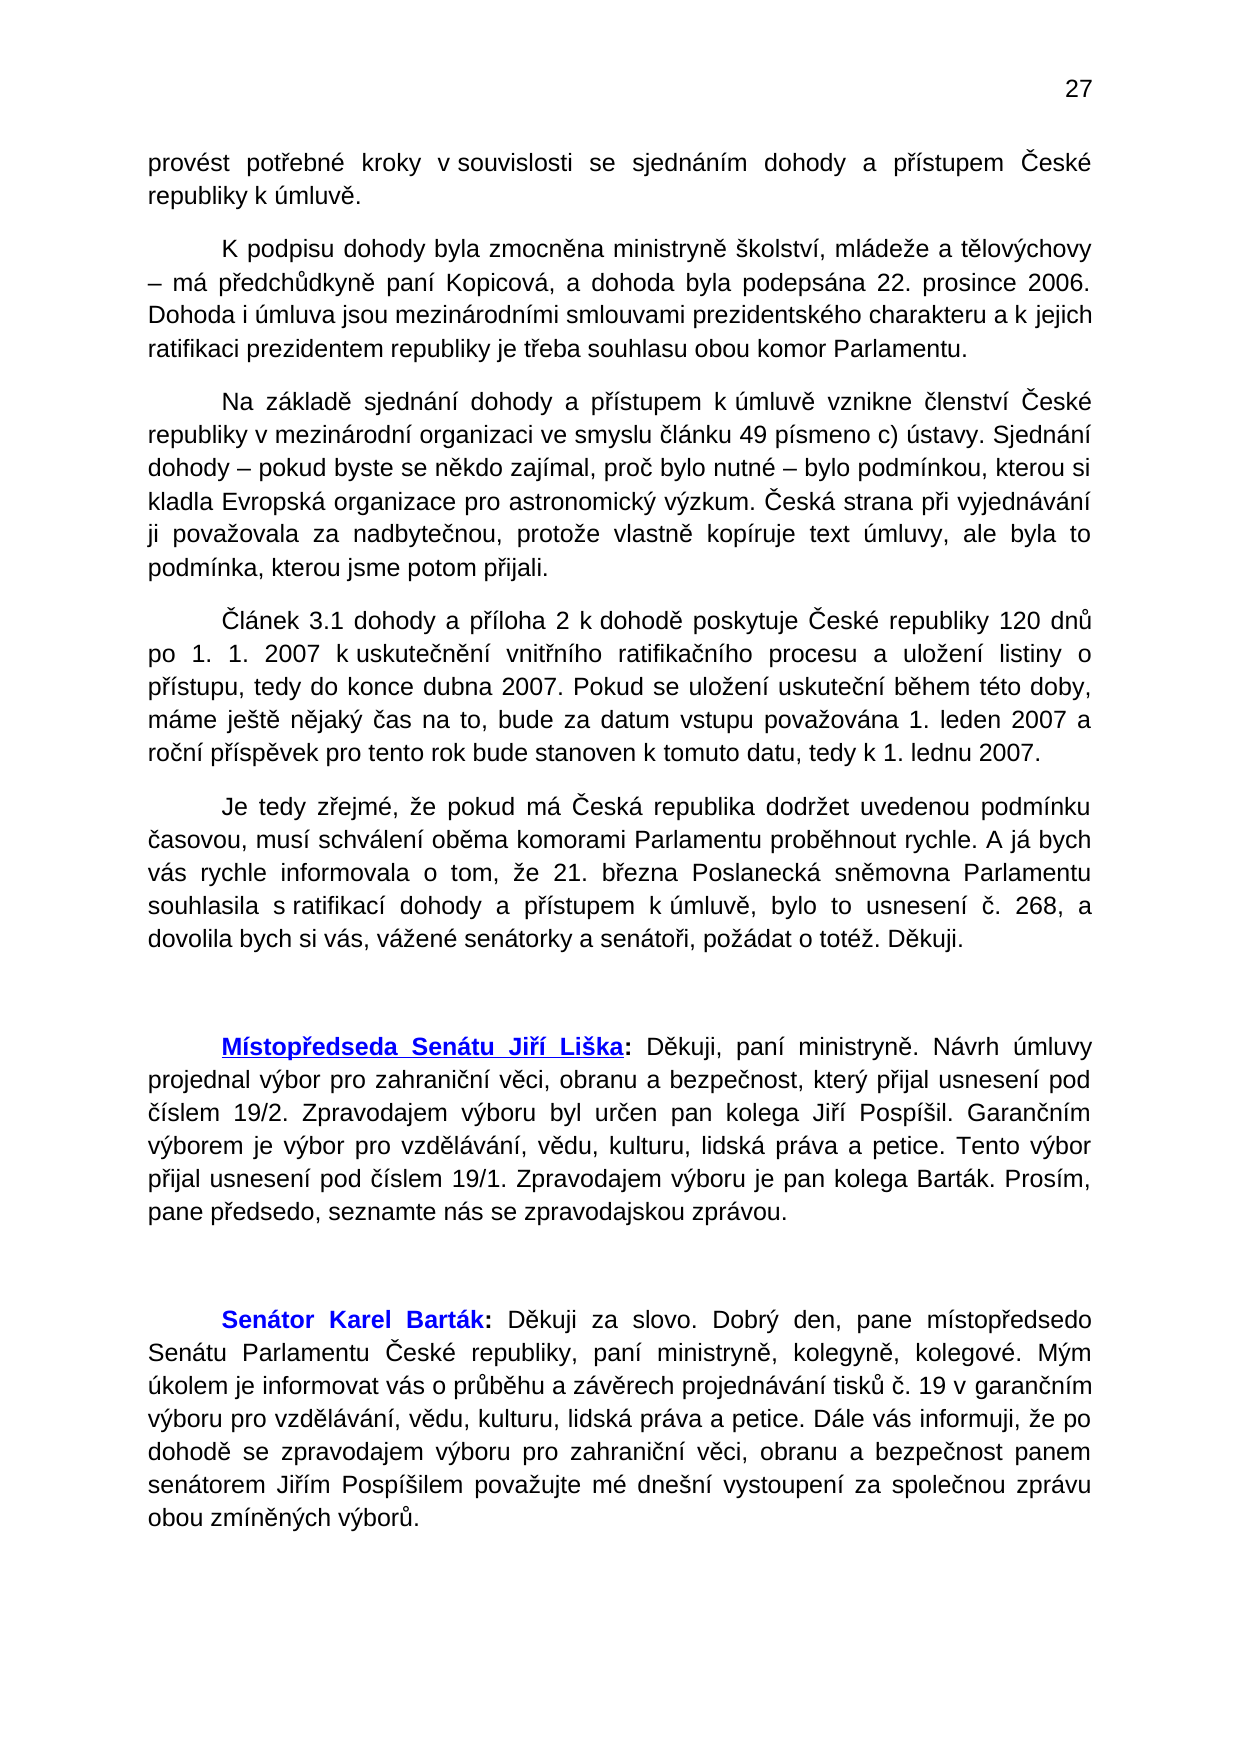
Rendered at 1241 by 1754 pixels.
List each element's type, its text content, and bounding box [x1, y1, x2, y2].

text K podpisu dohody byla zmocněna ministryně školství, mládeže a tělovýchovy – má předchůdkyně paní Kopicová, a dohoda byla podepsána 22. prosince 2006. Dohoda i úmluva jsou mezinárodními smlouvami prezidentského charakteru a k jejich ratifikaci prezidentem republiky je třeba souhlasu obou komor Parlamentu. [148, 234, 1093, 362]
text Článek 3.1 dohody a příloha 2 k dohodě poskytuje České republiky 120 dnů po 1. 1. 2007 k uskutečnění vnitřního ratifikačního procesu a uložení listiny o přístupu, tedy do konce dubna 2007. Pokud se uložení uskuteční během této doby, máme ještě nějaký čas na to, bude za datum vstupu považována 1. leden roční příspěvek pro tento rok bude stanoven k tomuto datu, tedy k 1. lednu 2007. [148, 606, 1093, 767]
text Místopředseda Senátu Jiří Liška: Děkuji, paní ministryně. Návrh úmluvy projednal výbor pro zahraniční věci, obranu a bezpečnost, který přijal usnesení pod číslem 19/2. Zpravodajem výboru byl určen pan kolega Jiří Pospíšil. Garančním výborem je výbor pro vzdělávání, vědu, kulturu, lidská práva a petice. Tento výbor přijal usnesení pod číslem 19/1. Zpravodajem výboru je pan kolega Barták. Prosím, pane předsedo, seznamte nás se zpravodajskou zprávou. [148, 1032, 1093, 1226]
text Senátor Karel Barták: Děkuji za slovo. Dobrý den, pane místopředsedo Senátu Parlamentu České republiky, paní ministryně, kolegyně, kolegové. Mým úkolem je informovat vás o průběhu a závěrech projednávání tisků č. 19 v garančním výboru pro vzdělávání, vědu, kulturu, lidská práva a petice. Dále vás informuji, že po dohodě se zpravodajem výboru pro zahraniční věci, obranu a bezpečnost panem senátorem Jiřím Pospíšilem považujte mé dnešní vystoupení za společnou zprávu obou zmíněných výborů. [148, 1305, 1093, 1532]
text Na základě sjednání dohody a přístupem k úmluvě vznikne členství České republiky v mezinárodní organizaci ve smyslu článku 49 písmeno c) ústavy. Sjednání dohody – pokud byste se někdo zajímal, proč bylo nutné – bylo podmínkou, kterou si kladla Evropská organizace pro astronomický výzkum. Česká strana při vyjednávání ji považovala za nadbytečnou, protože vlastně kopíruje text úmluvy, ale byla to podmínka, kterou jsme potom přijali. [148, 387, 1093, 581]
text Je tedy zřejmé, že pokud má Česká republika dodržet uvedenou podmínku časovou, musí schválení oběma komorami Parlamentu proběhnout rychle. A já bych vás rychle informovala o tom, že 21. března Poslanecká sněmovna Parlamentu souhlasila s ratifikací dohody a přístupem k úmluvě, bylo to usnesení č. dovolila bych si vás, vážené senátorky a senátoři, požádat o totéž. Děkuji. [148, 792, 1093, 953]
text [148, 148, 1093, 209]
